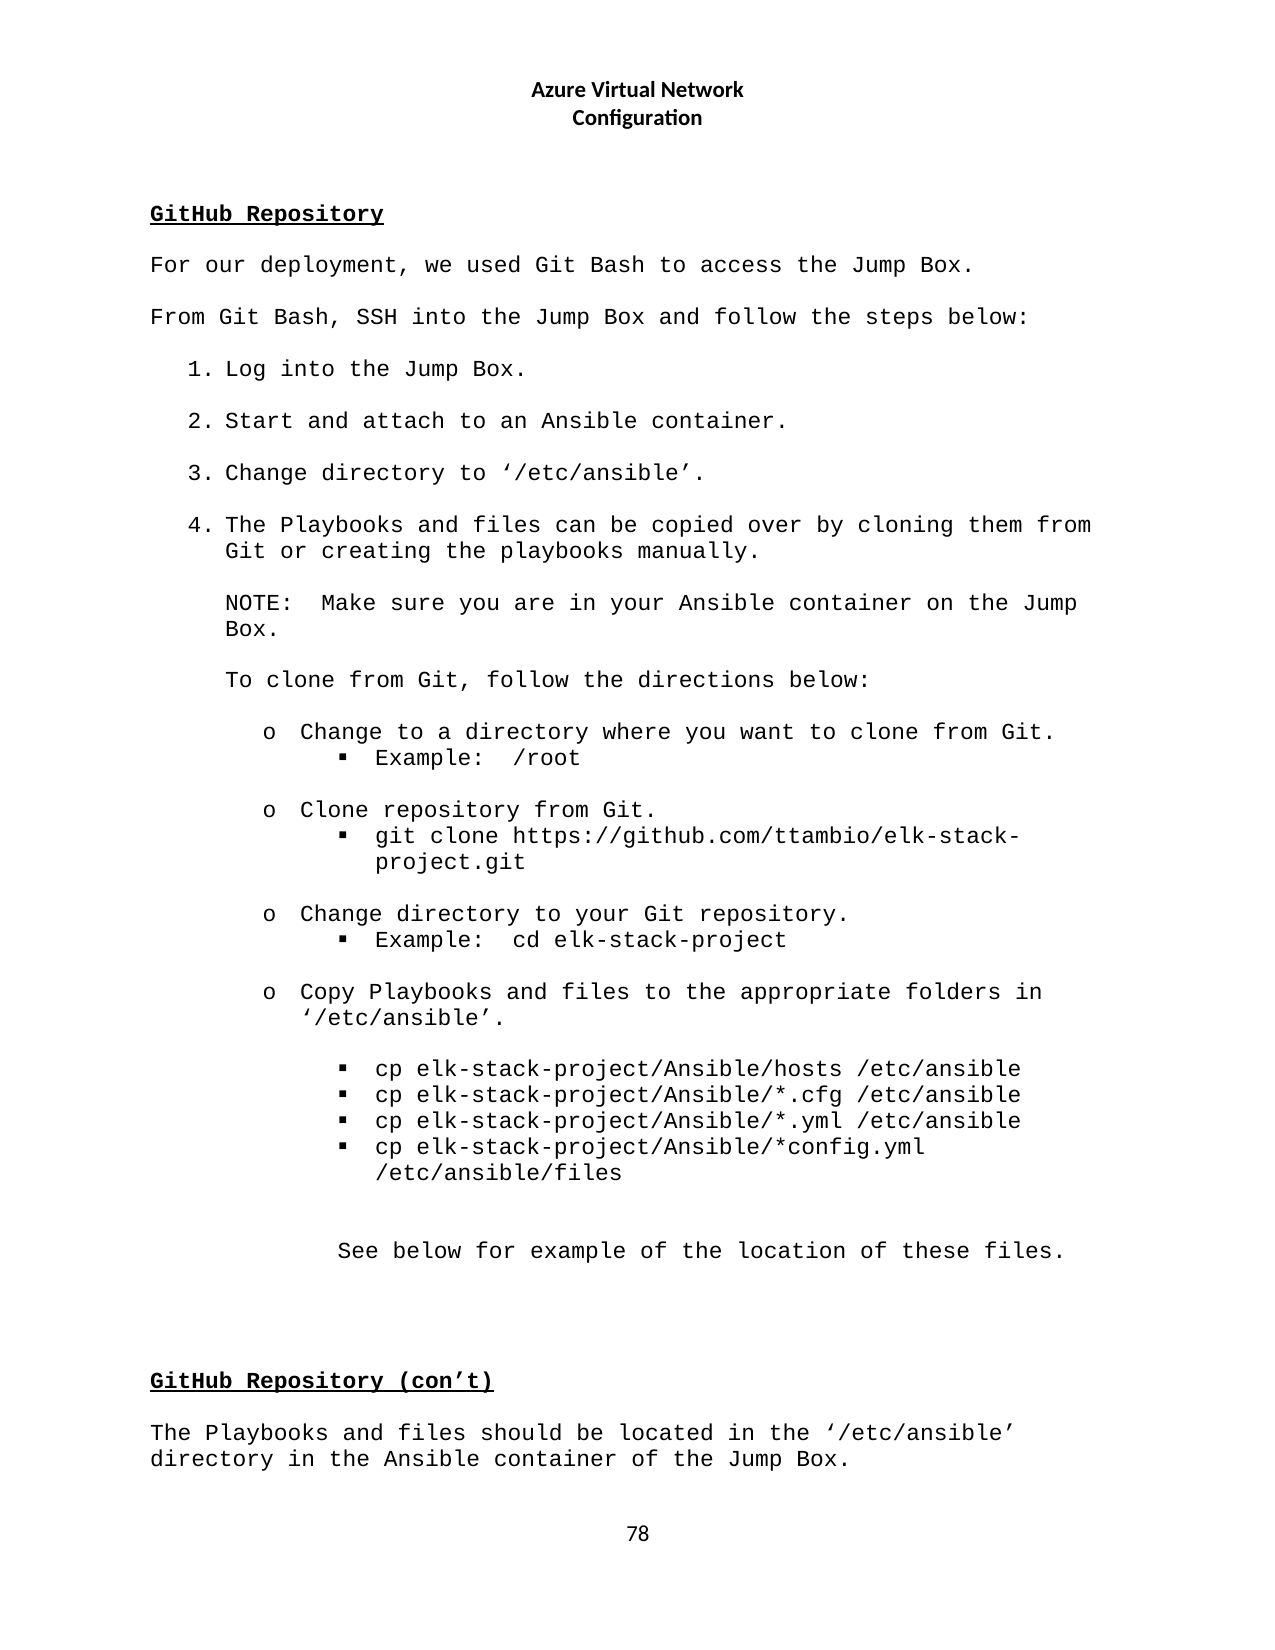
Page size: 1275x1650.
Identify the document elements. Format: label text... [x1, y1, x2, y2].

text See below for example of the location of these files. [262, 1239, 1125, 1265]
list Log into the Jump Box. [187, 357, 1125, 383]
text GitHub Repository (con’t) [150, 1369, 1125, 1395]
list Change directory to ‘/etc/ansible’. [187, 461, 1125, 487]
list Example: /root [337, 747, 1125, 772]
list Start and attach to an Ansible container. [187, 409, 1125, 435]
list Change to a directory where you want to clone from Git. [262, 721, 1125, 747]
list cp elk-stack-project/Ansible/*.cfg /etc/ansible [337, 1084, 1125, 1110]
text NOTE: Make sure you are in your Ansible container on the Jump Box. [225, 591, 1125, 643]
list cp elk-stack-project/Ansible/hosts /etc/ansible [337, 1058, 1125, 1084]
list The Playbooks and files can be copied over by cloning them from Git or creating the playbooks manually. [187, 513, 1125, 565]
list Copy Playbooks and files to the appropriate folders in ‘/etc/ansible’. [262, 980, 1125, 1032]
list cp elk-stack-project/Ansible/*config.yml /etc/ansible/files [337, 1136, 1125, 1187]
list git clone https://github.com/ttambio/elk-stack-project.git [337, 824, 1125, 876]
list Example: cd elk-stack-project [337, 928, 1125, 954]
text To clone from Git, follow the directions below: [225, 669, 1125, 695]
text For our deployment, we used Git Bash to access the Jump Box. [150, 254, 1125, 280]
list cp elk-stack-project/Ansible/*.yml /etc/ansible [337, 1110, 1125, 1136]
text From Git Bash, SSH into the Jump Box and follow the steps below: [150, 306, 1125, 332]
text The Playbooks and files should be located in the ‘/etc/ansible’ directory in the Ansible container of the Jump Box. [150, 1421, 1125, 1473]
list Clone repository from Git. [262, 798, 1125, 824]
list Change directory to your Git repository. [262, 902, 1125, 928]
text GitHub Repository [150, 202, 1125, 228]
